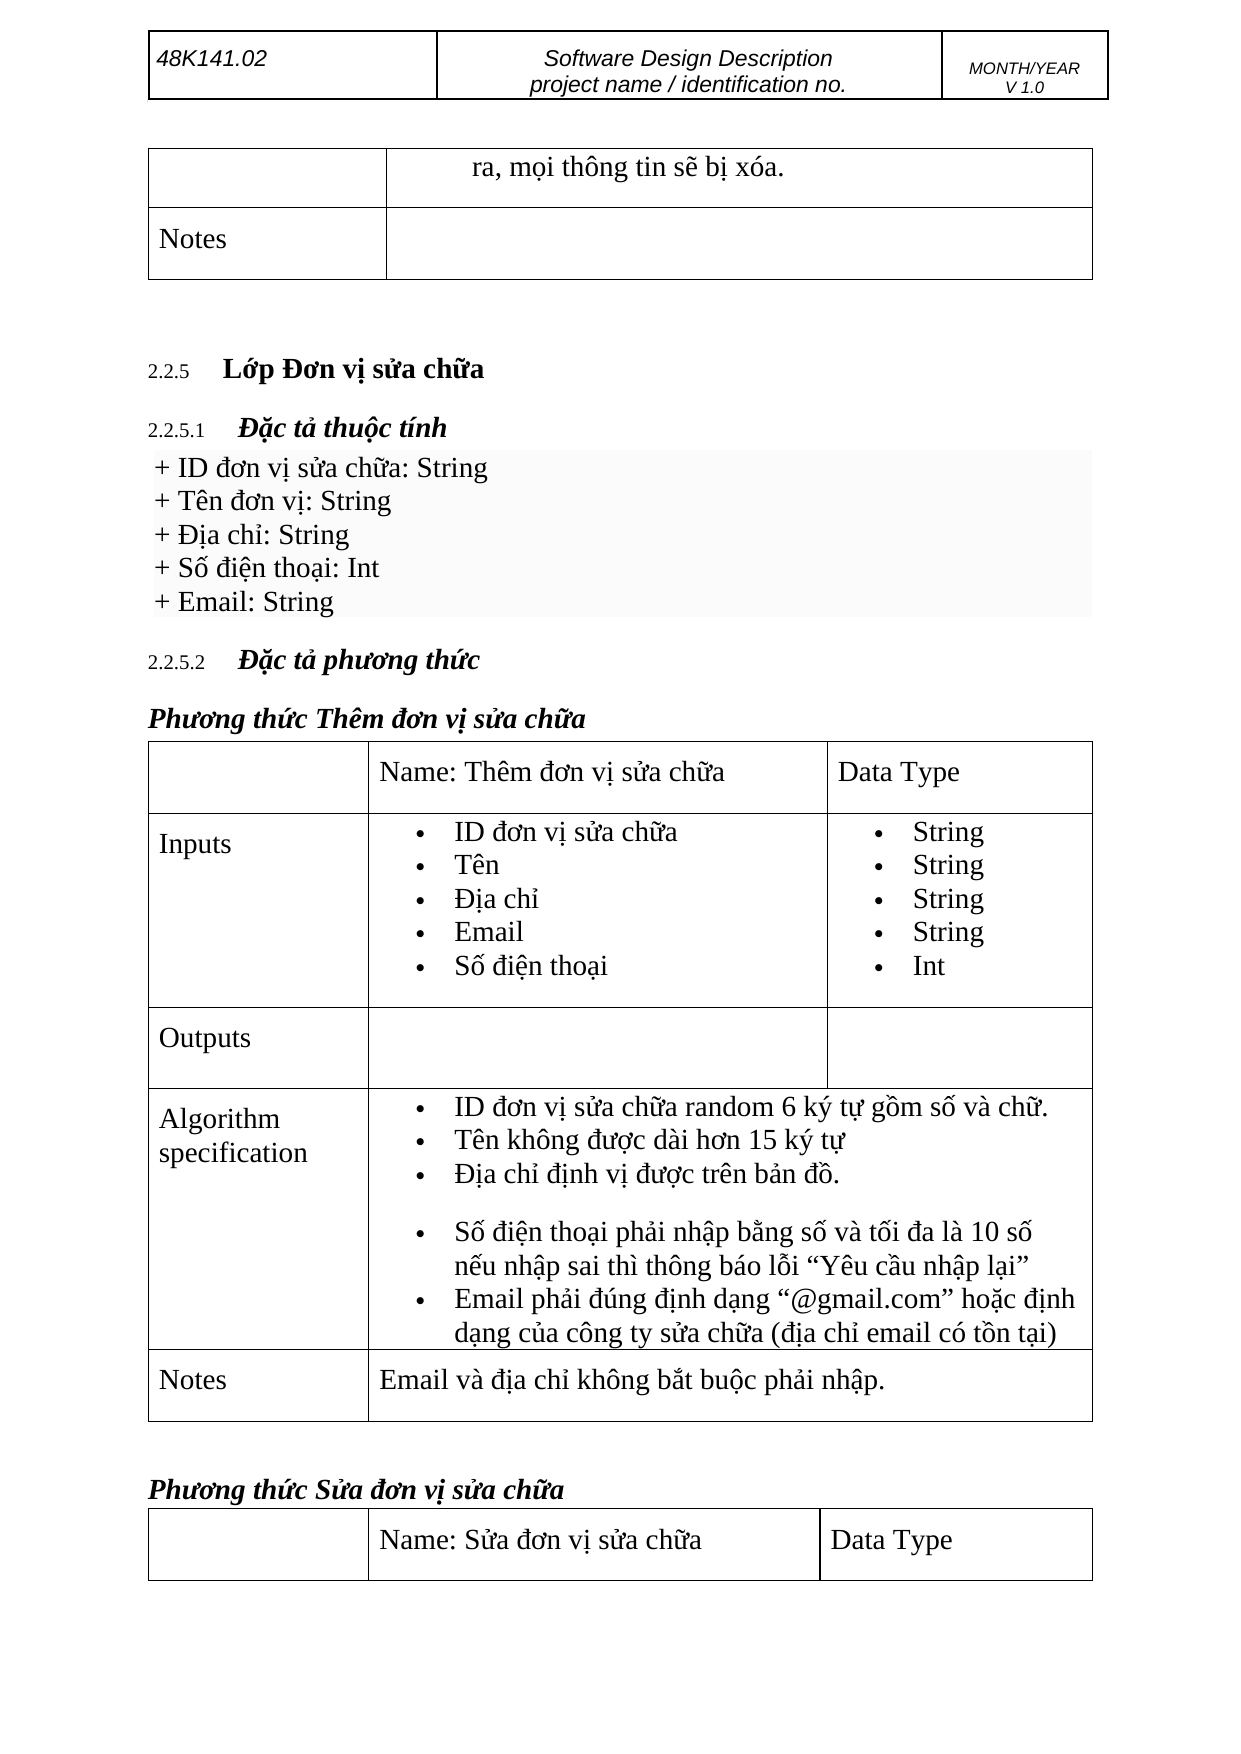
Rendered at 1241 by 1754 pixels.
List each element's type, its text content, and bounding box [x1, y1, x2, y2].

subtitle Lớp Đơn vị sửa chữa [148, 351, 1092, 385]
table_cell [149, 149, 386, 207]
subtitle Đặc tả thuộc tính [148, 410, 1092, 443]
table_cell Notes [149, 208, 386, 279]
text + ID đơn vị sửa chữa: String [154, 450, 1092, 483]
subtitle Phương thức Sửa đơn vị sửa chữa [148, 1472, 1092, 1506]
table_cell ID đơn vị sửa chữa Tên Địa chỉ Email Số điện thoại [369, 814, 827, 1007]
table_cell Outputs [149, 1008, 368, 1088]
text + Email: String [154, 584, 1092, 617]
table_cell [387, 149, 1092, 207]
subtitle Đặc tả phương thức [148, 642, 1092, 676]
table_cell ID đơn vị sửa chữa random 6 ký tự gồm số và chữ. Tên không được dài hơn 15 ký tự Địa chỉ định vị được trên bản đồ. Số điện thoại phải nhập bằng số và tối đa là 10 số nếu nhập sai thì thông báo lỗi “Yêu cầu nhập lại” Email phải đúng định dạng “@gmail.com” hoặc định dạng của công ty sửa chữa (địa chỉ email có tồn tại) [369, 1089, 1092, 1349]
table_cell String String String String Int [828, 814, 1092, 1007]
table_cell Inputs [149, 814, 368, 1007]
table_cell [387, 208, 1092, 279]
table_cell Algorithm specification [149, 1089, 368, 1349]
subtitle Phương thức Thêm đơn vị sửa chữa [148, 701, 1092, 734]
table_cell [828, 1008, 1092, 1088]
table_header Data Type [828, 742, 1092, 813]
table_cell Notes [149, 1350, 368, 1421]
table_header [149, 742, 368, 813]
table_header Data Type [821, 1509, 1092, 1580]
table_header [149, 1509, 368, 1580]
table_header Name: Thêm đơn vị sửa chữa [369, 742, 827, 813]
text + Địa chỉ: String [154, 517, 1092, 550]
text + Số điện thoại: Int [154, 550, 1092, 584]
table_cell [369, 1008, 827, 1088]
table_cell Email và địa chỉ không bắt buộc phải nhập. [369, 1350, 1092, 1421]
table_header Name: Sửa đơn vị sửa chữa [369, 1509, 819, 1580]
text + Tên đơn vị: String [154, 483, 1092, 517]
